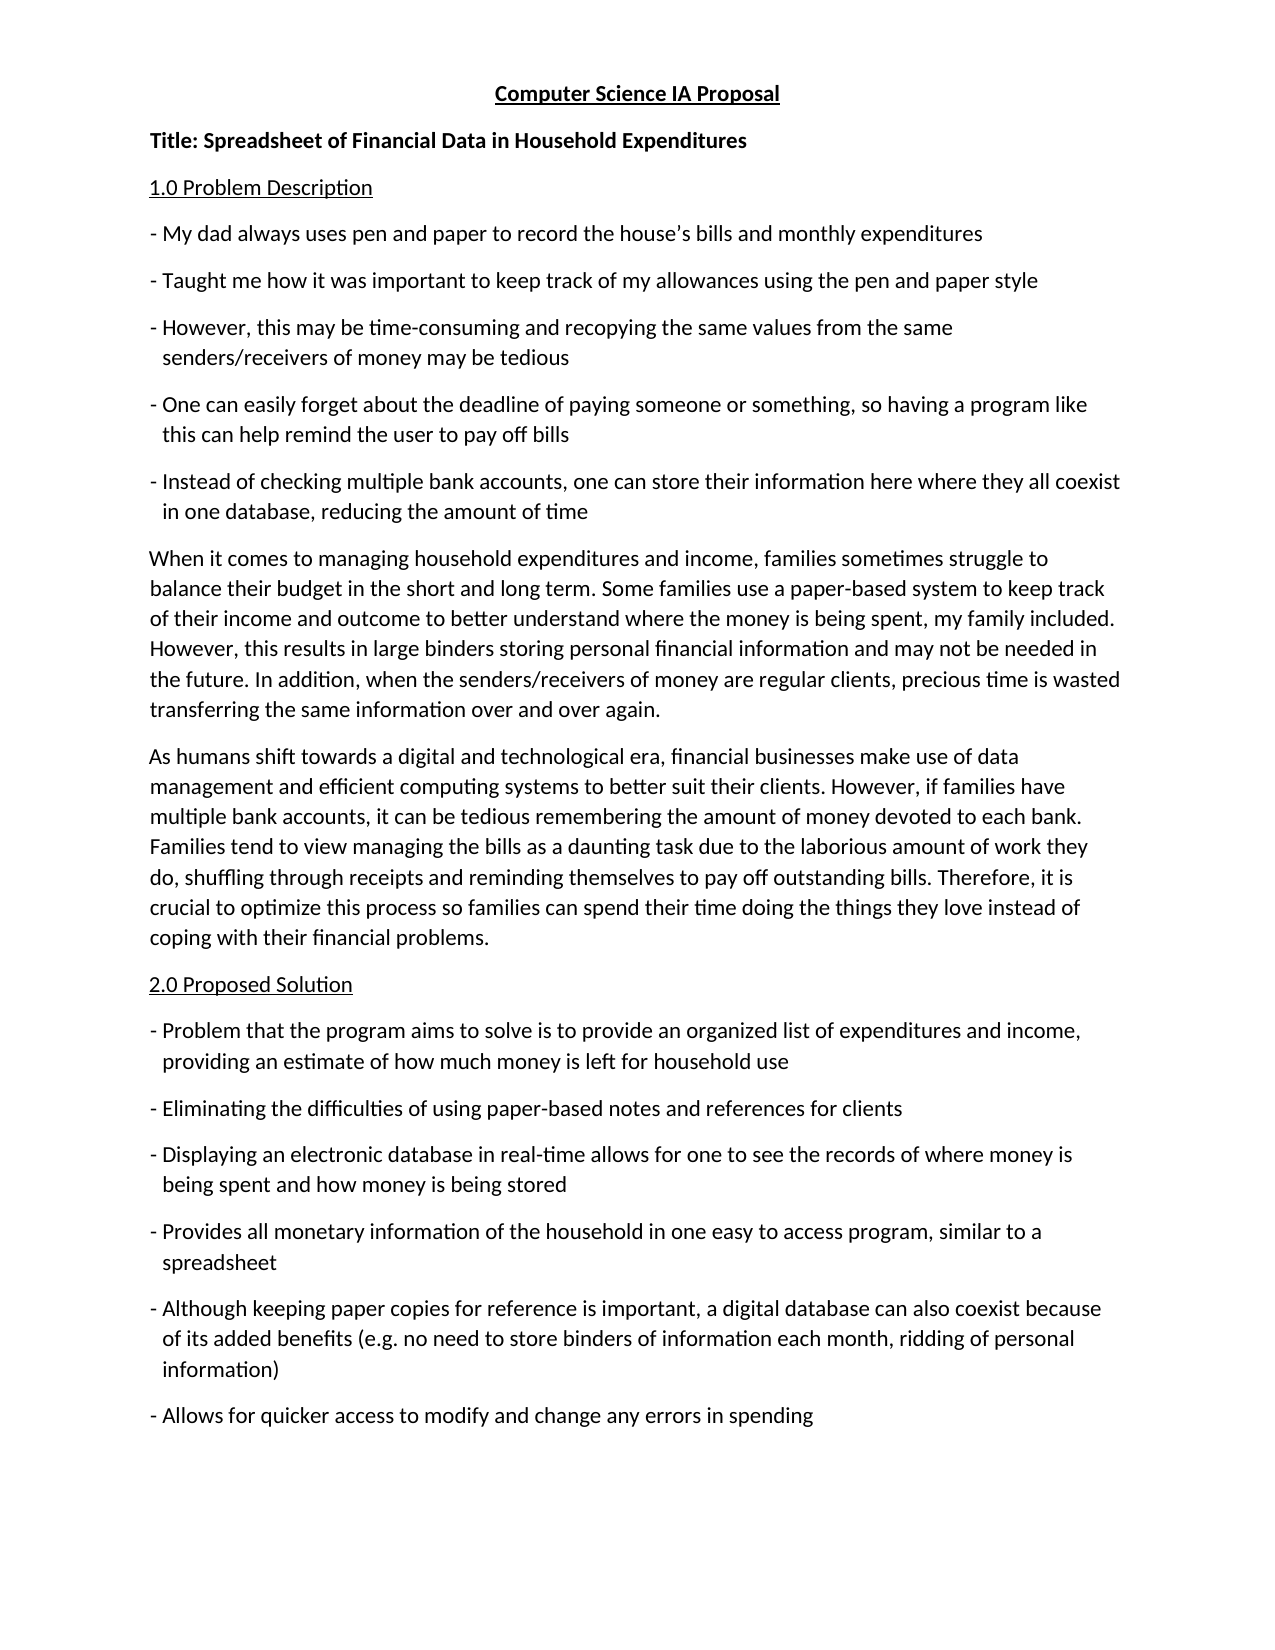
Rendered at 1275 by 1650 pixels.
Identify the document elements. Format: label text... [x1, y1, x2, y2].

text Title: Spreadsheet of Financial Data in Household Expenditures [150, 126, 1122, 154]
text When it comes to managing household expenditures and income, families sometimes struggle to balance their budget in the short and long term. Some families use a paper-based system to keep track of their income and outcome to better understand where the money is being spent, my family included. However, this results in large binders storing personal financial information and may not be needed in the future. In addition, when the senders/receivers of money are regular clients, precious time is wasted transferring the same information over and over again. [148, 544, 1122, 723]
list My dad always uses pen and paper to record the house’s bills and monthly expenditures [150, 219, 1122, 247]
text Computer Science IA Proposal [153, 79, 1122, 107]
list Taught me how it was important to keep track of my allowances using the pen and paper style [150, 266, 1122, 294]
list Problem that the program aims to solve is to provide an organized list of expenditures and income, providing an estimate of how much money is left for household use [150, 1017, 1122, 1075]
subtitle 2.0 Proposed Solution [148, 970, 1122, 998]
list Instead of checking multiple bank accounts, one can store their information here where they all coexist in one database, reducing the amount of time [150, 467, 1122, 525]
text As humans shift towards a digital and technological era, financial businesses make use of data management and efficient computing systems to better suit their clients. However, if families have multiple bank accounts, it can be tedious remembering the amount of money devoted to each bank. Families tend to view managing the bills as a daunting task due to the laborious amount of work they do, shuffling through receipts and reminding themselves to pay off outstanding bills. Therefore, it is crucial to optimize this process so families can spend their time doing the things they love instead of coping with their financial problems. [148, 742, 1122, 951]
list Displaying an electronic database in real-time allows for one to see the records of where money is being spent and how money is being stored [150, 1140, 1122, 1199]
list However, this may be time-consuming and recopying the same values from the same senders/receivers of money may be tedious [150, 313, 1122, 371]
list Provides all monetary information of the household in one easy to access program, similar to a spreadsheet [150, 1217, 1122, 1276]
list Allows for quicker access to modify and change any errors in spending [150, 1402, 1122, 1429]
list Although keeping paper copies for reference is important, a digital database can also coexist because of its added benefits (e.g. no need to store binders of information each month, ridding of personal information) [150, 1294, 1122, 1383]
list One can easily forget about the deadline of paying someone or something, so having a program like this can help remind the user to pay off bills [150, 390, 1122, 448]
list Eliminating the difficulties of using paper-based notes and references for clients [150, 1094, 1122, 1122]
subtitle 1.0 Problem Description [148, 173, 1122, 201]
